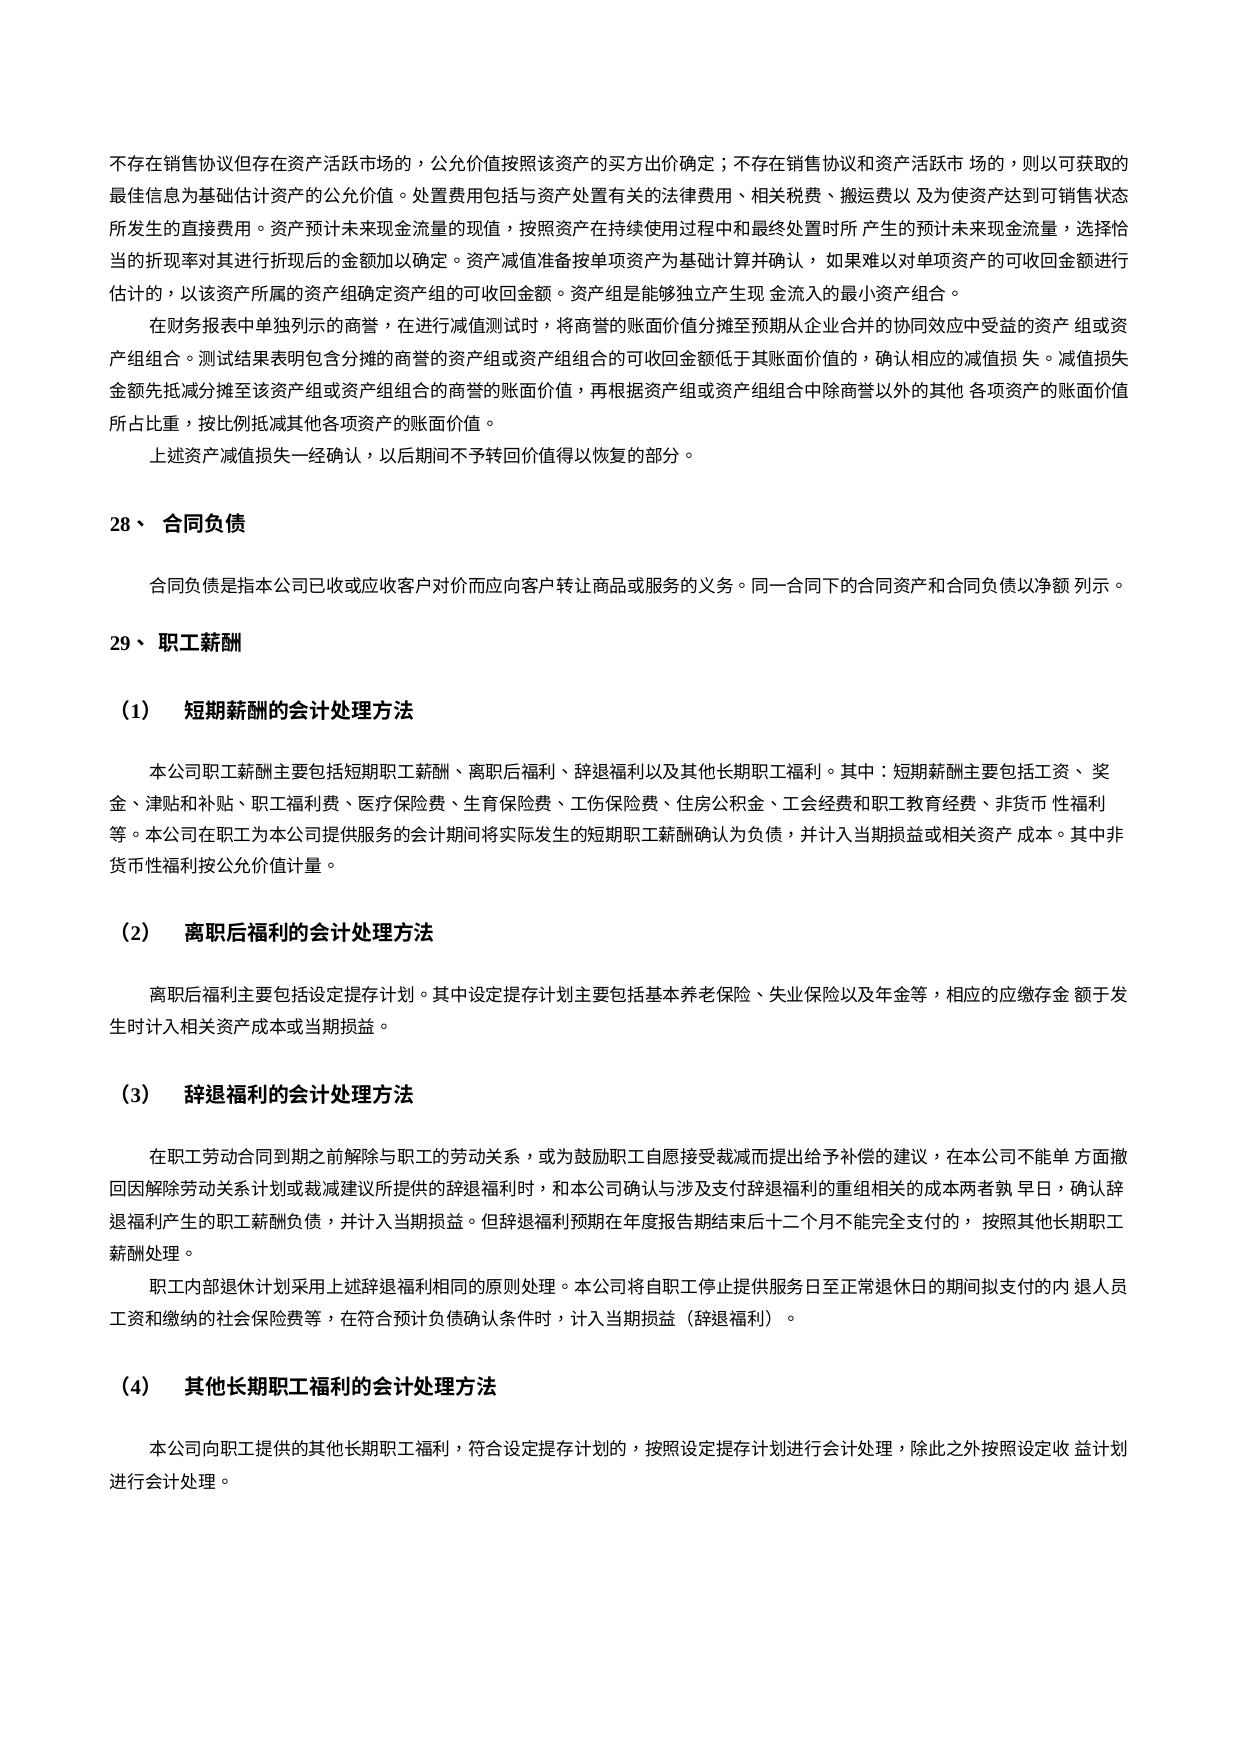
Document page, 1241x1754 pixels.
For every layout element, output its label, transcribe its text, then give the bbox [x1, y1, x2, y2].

subtitle （4） 其他长期职工福利的会计处理方法 [109, 1372, 1129, 1400]
text 在财务报表中单独列示的商誉，在进行减值测试时，将商誉的账面价值分摊至预期从企业合并的协同效应中受益的资产 组或资产组组合。测试结果表明包含分摊的商誉的资产组或资产组组合的可收回金额低于其账面价值的，确认相应的减值损 失。减值损失金额先抵减分摊至该资产组或资产组组合的商誉的账面价值，再根据资产组或资产组组合中除商誉以外的其他 各项资产的账面价值所占比重，按比例抵减其他各项资产的账面价值。 [109, 307, 1129, 437]
subtitle （3） 辞退福利的会计处理方法 [109, 1080, 1129, 1108]
text 离职后福利主要包括设定提存计划。其中设定提存计划主要包括基本养老保险、失业保险以及年金等，相应的应缴存金 额于发生时计入相关资产成本或当期损益。 [109, 976, 1129, 1040]
text 上述资产减值损失一经确认，以后期间不予转回价值得以恢复的部分。 [109, 437, 1129, 469]
text 在职工劳动合同到期之前解除与职工的劳动关系，或为鼓励职工自愿接受裁减而提出给予补偿的建议，在本公司不能单 方面撤回因解除劳动关系计划或裁减建议所提供的辞退福利时，和本公司确认与涉及支付辞退福利的重组相关的成本两者孰 早日，确认辞退福利产生的职工薪酬负债，并计入当期损益。但辞退福利预期在年度报告期结束后十二个月不能完全支付的， 按照其他长期职工薪酬处理。 [109, 1137, 1129, 1267]
text 本公司向职工提供的其他长期职工福利，符合设定提存计划的，按照设定提存计划进行会计处理，除此之外按照设定收 益计划进行会计处理。 [109, 1429, 1129, 1496]
text 职工内部退休计划采用上述辞退福利相同的原则处理。本公司将自职工停止提供服务日至正常退休日的期间拟支付的内 退人员工资和缴纳的社会保险费等，在符合预计负债确认条件时，计入当期损益（辞退福利）。 [109, 1267, 1129, 1332]
subtitle 28、 合同负债 [109, 509, 1129, 537]
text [109, 144, 1129, 307]
text 本公司职工薪酬主要包括短期职工薪酬、离职后福利、辞退福利以及其他长期职工福利。其中：短期薪酬主要包括工资、 奖金、津贴和补贴、职工福利费、医疗保险费、生育保险费、工伤保险费、住房公积金、工会经费和职工教育经费、非货币 性福利等。本公司在职工为本公司提供服务的会计期间将实际发生的短期职工薪酬确认为负债，并计入当期损益或相关资产 成本。其中非货币性福利按公允价值计量。 [109, 753, 1129, 879]
subtitle 29、 职工薪酬 [109, 628, 1129, 656]
subtitle （1） 短期薪酬的会计处理方法 [109, 696, 1129, 724]
subtitle （2） 离职后福利的会计处理方法 [109, 918, 1129, 947]
text 合同负债是指本公司已收或应收客户对价而应向客户转让商品或服务的义务。同一合同下的合同资产和合同负债以净额 列示。 [109, 566, 1129, 599]
